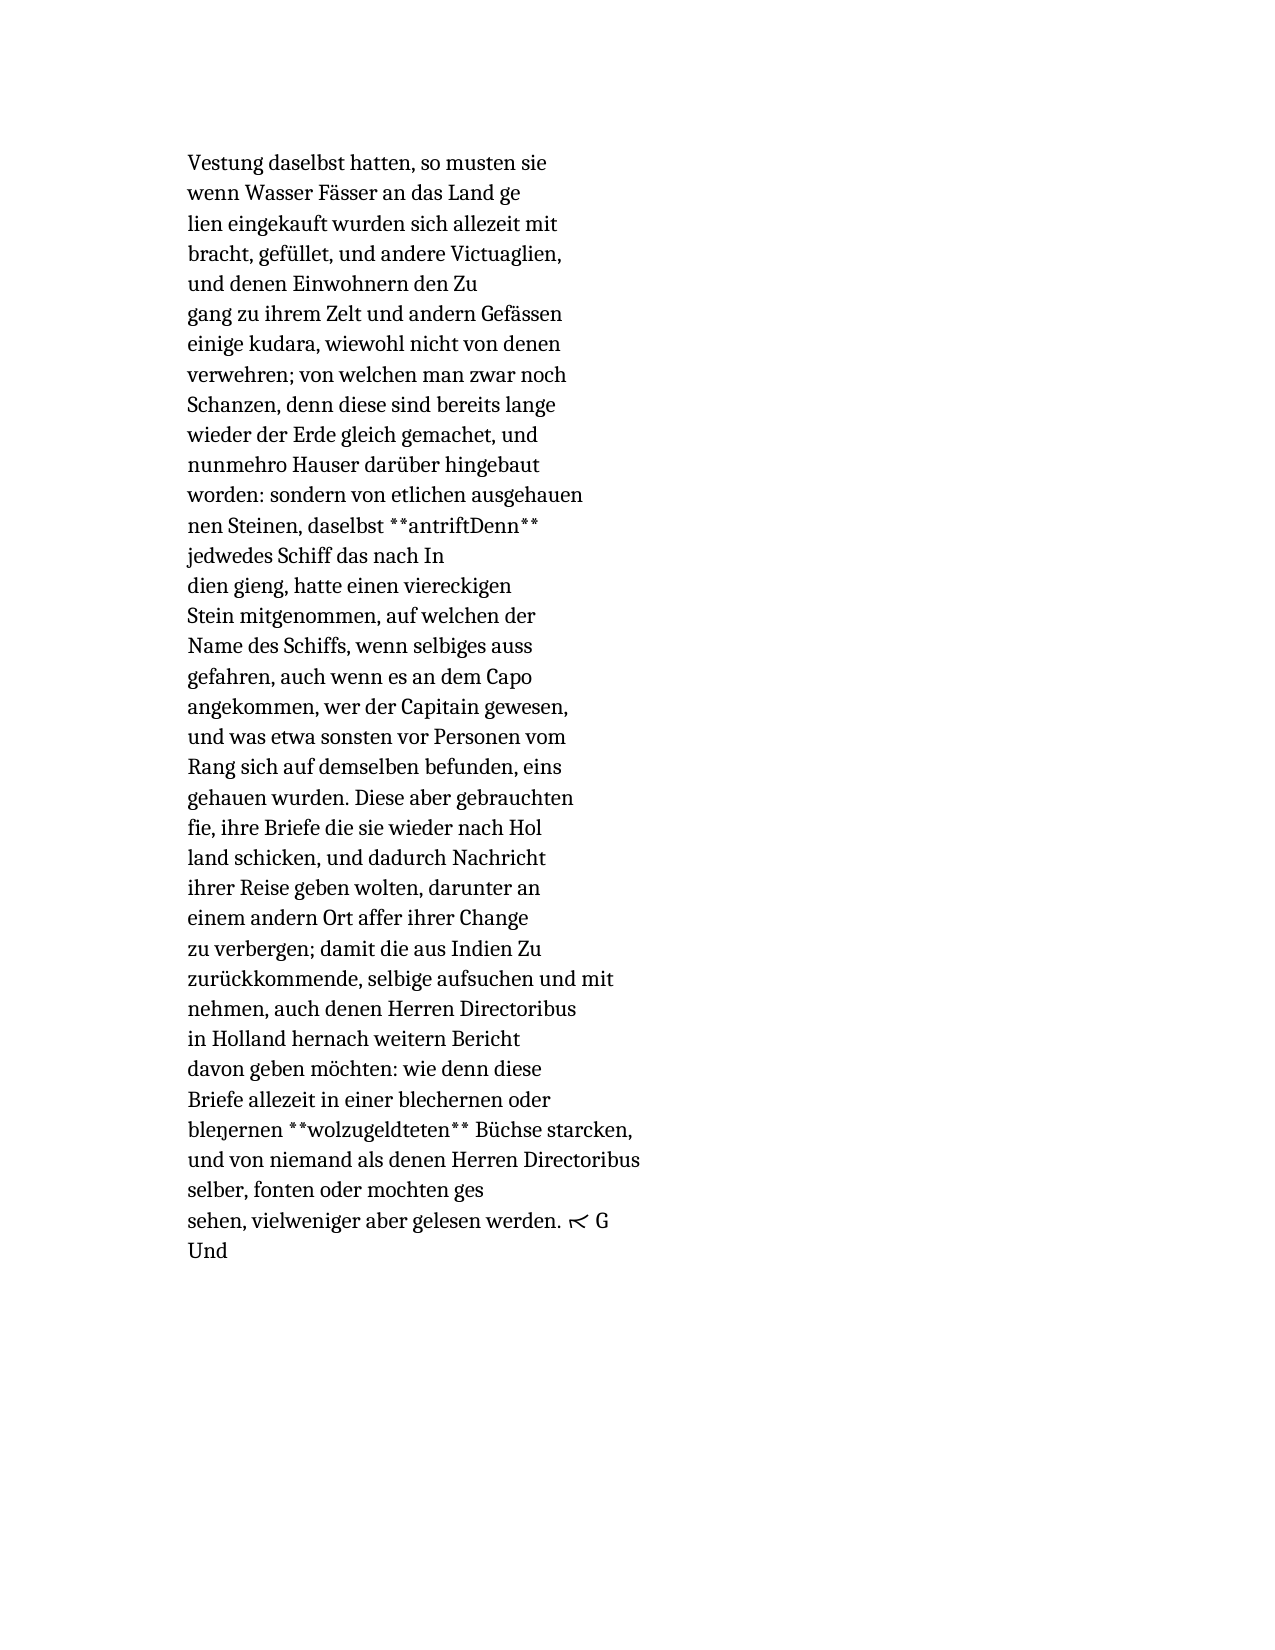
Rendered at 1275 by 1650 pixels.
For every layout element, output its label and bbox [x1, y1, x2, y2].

text [187, 150, 1087, 1295]
